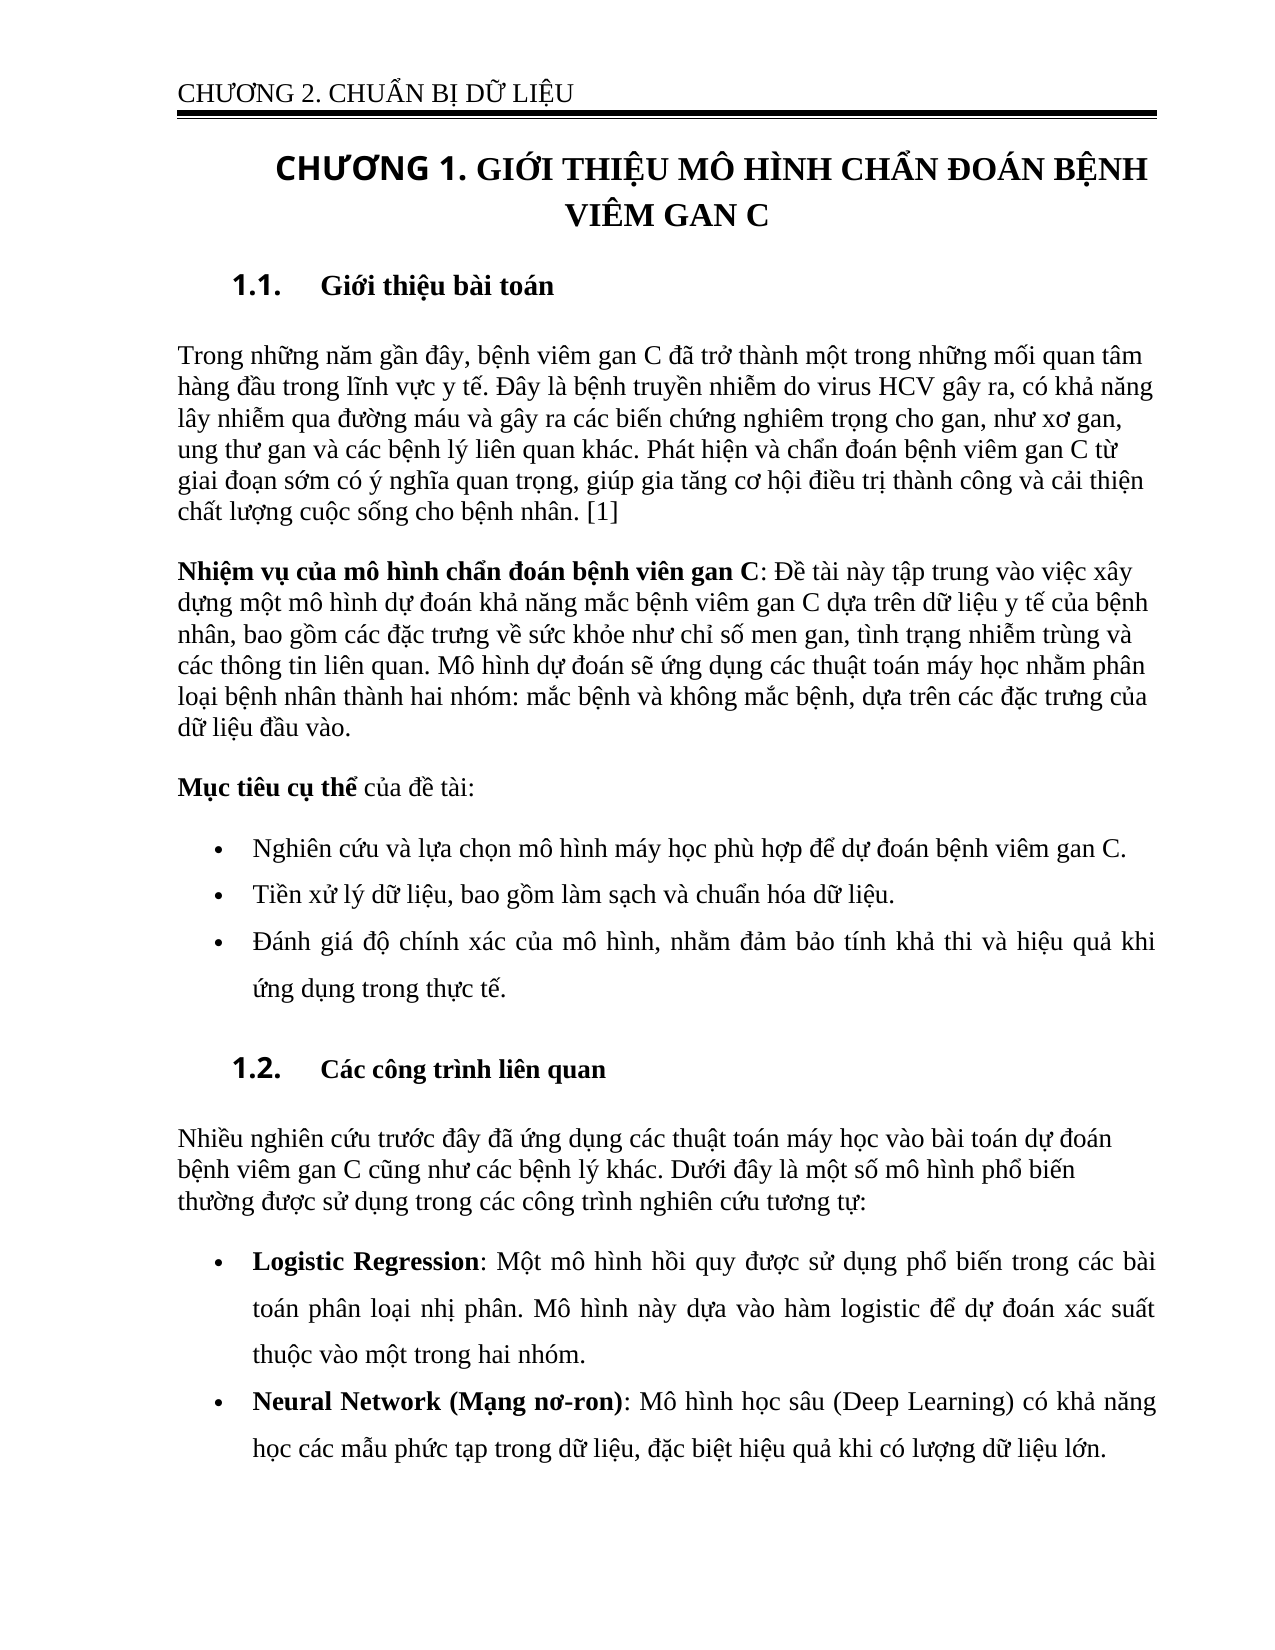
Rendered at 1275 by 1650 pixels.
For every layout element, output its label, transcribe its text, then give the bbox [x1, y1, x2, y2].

text Nhiều nghiên cứu trước đây đã ứng dụng các thuật toán máy học vào bài toán dự đoán bệnh viêm gan C cũng như các bệnh lý khác. Dưới đây là một số mô hình phổ biến thường được sử dụng trong các công trình nghiên cứu tương tự: [177, 1122, 1157, 1216]
subtitle Các công trình liên quan [231, 1048, 1157, 1087]
text Mục tiêu cụ thể của đề tài: [177, 771, 1157, 803]
list Tiền xử lý dữ liệu, bao gồm làm sạch và chuẩn hóa dữ liệu. [215, 878, 1157, 909]
subtitle GIỚI THIỆU MÔ HÌNH CHẨN ĐOÁN BỆNH VIÊM GAN C [177, 144, 1157, 234]
list Neural Network (Mạng nơ-ron): Mô hình học sâu (Deep Learning) có khả năng học các mẫu phức tạp trong dữ liệu, đặc biệt hiệu quả khi có lượng dữ liệu lớn. [215, 1385, 1157, 1463]
text Nhiệm vụ của mô hình chẩn đoán bệnh viên gan C: Đề tài này tập trung vào việc xây dựng một mô hình dự đoán khả năng mắc bệnh viêm gan C dựa trên dữ liệu y tế của bệnh nhân, bao gồm các đặc trưng về sức khỏe như chỉ số men gan, tình trạng nhiễm trùng và các thông tin liên quan. Mô hình dự đoán sẽ ứng dụng các thuật toán máy học nhằm phân loại bệnh nhân thành hai nhóm: mắc bệnh và không mắc bệnh, dựa trên các đặc trưng của dữ liệu đầu vào. [177, 555, 1157, 742]
list Logistic Regression: Một mô hình hồi quy được sử dụng phổ biến trong các bài toán phân loại nhị phân. Mô hình này dựa vào hàm logistic để dự đoán xác suất thuộc vào một trong hai nhóm. [215, 1245, 1157, 1369]
text Trong những năm gần đây, bệnh viêm gan C đã trở thành một trong những mối quan tâm hàng đầu trong lĩnh vực y tế. Đây là bệnh truyền nhiễm do virus HCV gây ra, có khả năng lây nhiễm qua đường máu và gây ra các biến chứng nghiêm trọng cho gan, như xơ gan, ung thư gan và các bệnh lý liên quan khác. Phát hiện và chẩn đoán bệnh viêm gan C từ giai đoạn sớm có ý nghĩa quan trọng, giúp gia tăng cơ hội điều trị thành công và cải thiện chất lượng cuộc sống cho bệnh nhân. [177, 339, 1157, 526]
subtitle Giới thiệu bài toán [231, 264, 1157, 304]
list Nghiên cứu và lựa chọn mô hình máy học phù hợp để dự đoán bệnh viêm gan C. [215, 832, 1157, 863]
list Đánh giá độ chính xác của mô hình, nhằm đảm bảo tính khả thi và hiệu quả khi ứng dụng trong thực tế. [215, 925, 1157, 1003]
